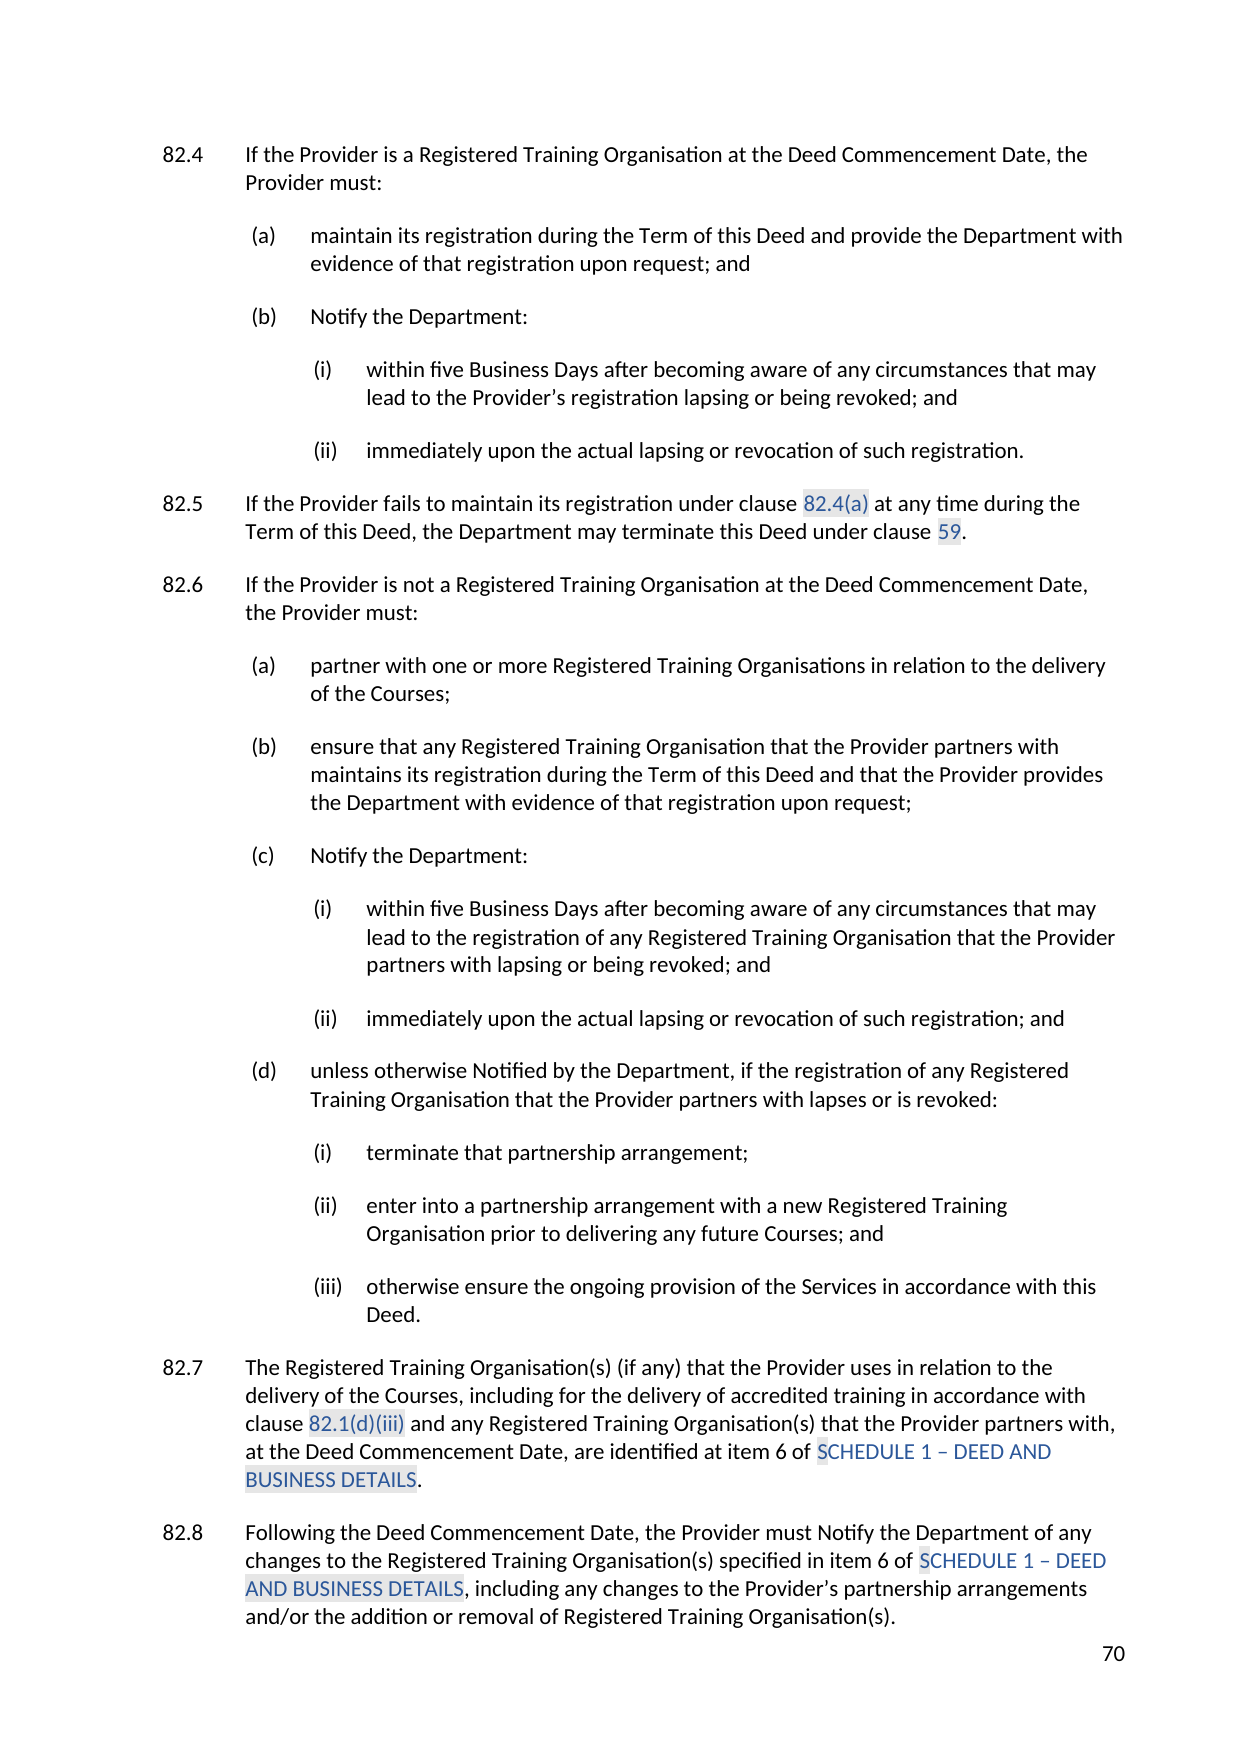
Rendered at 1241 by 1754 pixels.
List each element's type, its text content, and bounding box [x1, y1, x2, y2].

text otherwise ensure the ongoing provision of the Services in accordance with this Deed. [313, 1272, 1125, 1328]
text If the Provider is a Registered Training Organisation at the Deed Commencement Date, the Provider must: [162, 140, 1125, 196]
text immediately upon the actual lapsing or revocation of such registration. [313, 436, 1125, 464]
text within five Business Days after becoming aware of any circumstances that may lead to the registration of any Registered Training Organisation that the Provider partners with lapsing or being revoked; and [313, 894, 1125, 979]
text terminate that partnership arrangement; [313, 1138, 1125, 1166]
text ensure that any Registered Training Organisation that the Provider partners with maintains its registration during the Term of this Deed and that the Provider provides the Department with evidence of that registration upon request; [251, 732, 1125, 817]
text Notify the Department: [251, 302, 1125, 330]
text partner with one or more Registered Training Organisations in relation to the delivery of the Courses; [251, 651, 1125, 707]
text If the Provider fails to maintain its registration under clause 82.4(a) at any time during the Term of this Deed, the Department may terminate this Deed under clause 59. [162, 489, 1125, 545]
text unless otherwise Notified by the Department, if the registration of any Registered Training Organisation that the Provider partners with lapses or is revoked: [251, 1057, 1125, 1113]
text enter into a partnership arrangement with a new Registered Training Organisation prior to delivering any future Courses; and [313, 1191, 1125, 1247]
text maintain its registration during the Term of this Deed and provide the Department with evidence of that registration upon request; and [251, 221, 1125, 277]
text immediately upon the actual lapsing or revocation of such registration; and [313, 1004, 1125, 1032]
text The Registered Training Organisation(s) (if any) that the Provider uses in relation to the delivery of the Courses, including for the delivery of accredited training in accordance with clause 82.1(d)(iii) and any Registered Training Organisation(s) that the Provider partners with, at the Deed Commencement Date, are identified at item 6 of SCHEDULE 1 – DEED AND BUSINESS DETAILS. [162, 1353, 1125, 1493]
text Notify the Department: [251, 842, 1125, 869]
text within five Business Days after becoming aware of any circumstances that may lead to the Provider’s registration lapsing or being revoked; and [313, 355, 1125, 411]
text If the Provider is not a Registered Training Organisation at the Deed Commencement Date, the Provider must: [162, 570, 1125, 626]
text Following the Deed Commencement Date, the Provider must Notify the Department of any changes to the Registered Training Organisation(s) specified in item 6 of SCHEDULE 1 – DEED AND BUSINESS DETAILS, including any changes to the Provider’s partnership arrangements and/or the addition or removal of Registered Training Organisation(s). [162, 1518, 1125, 1630]
